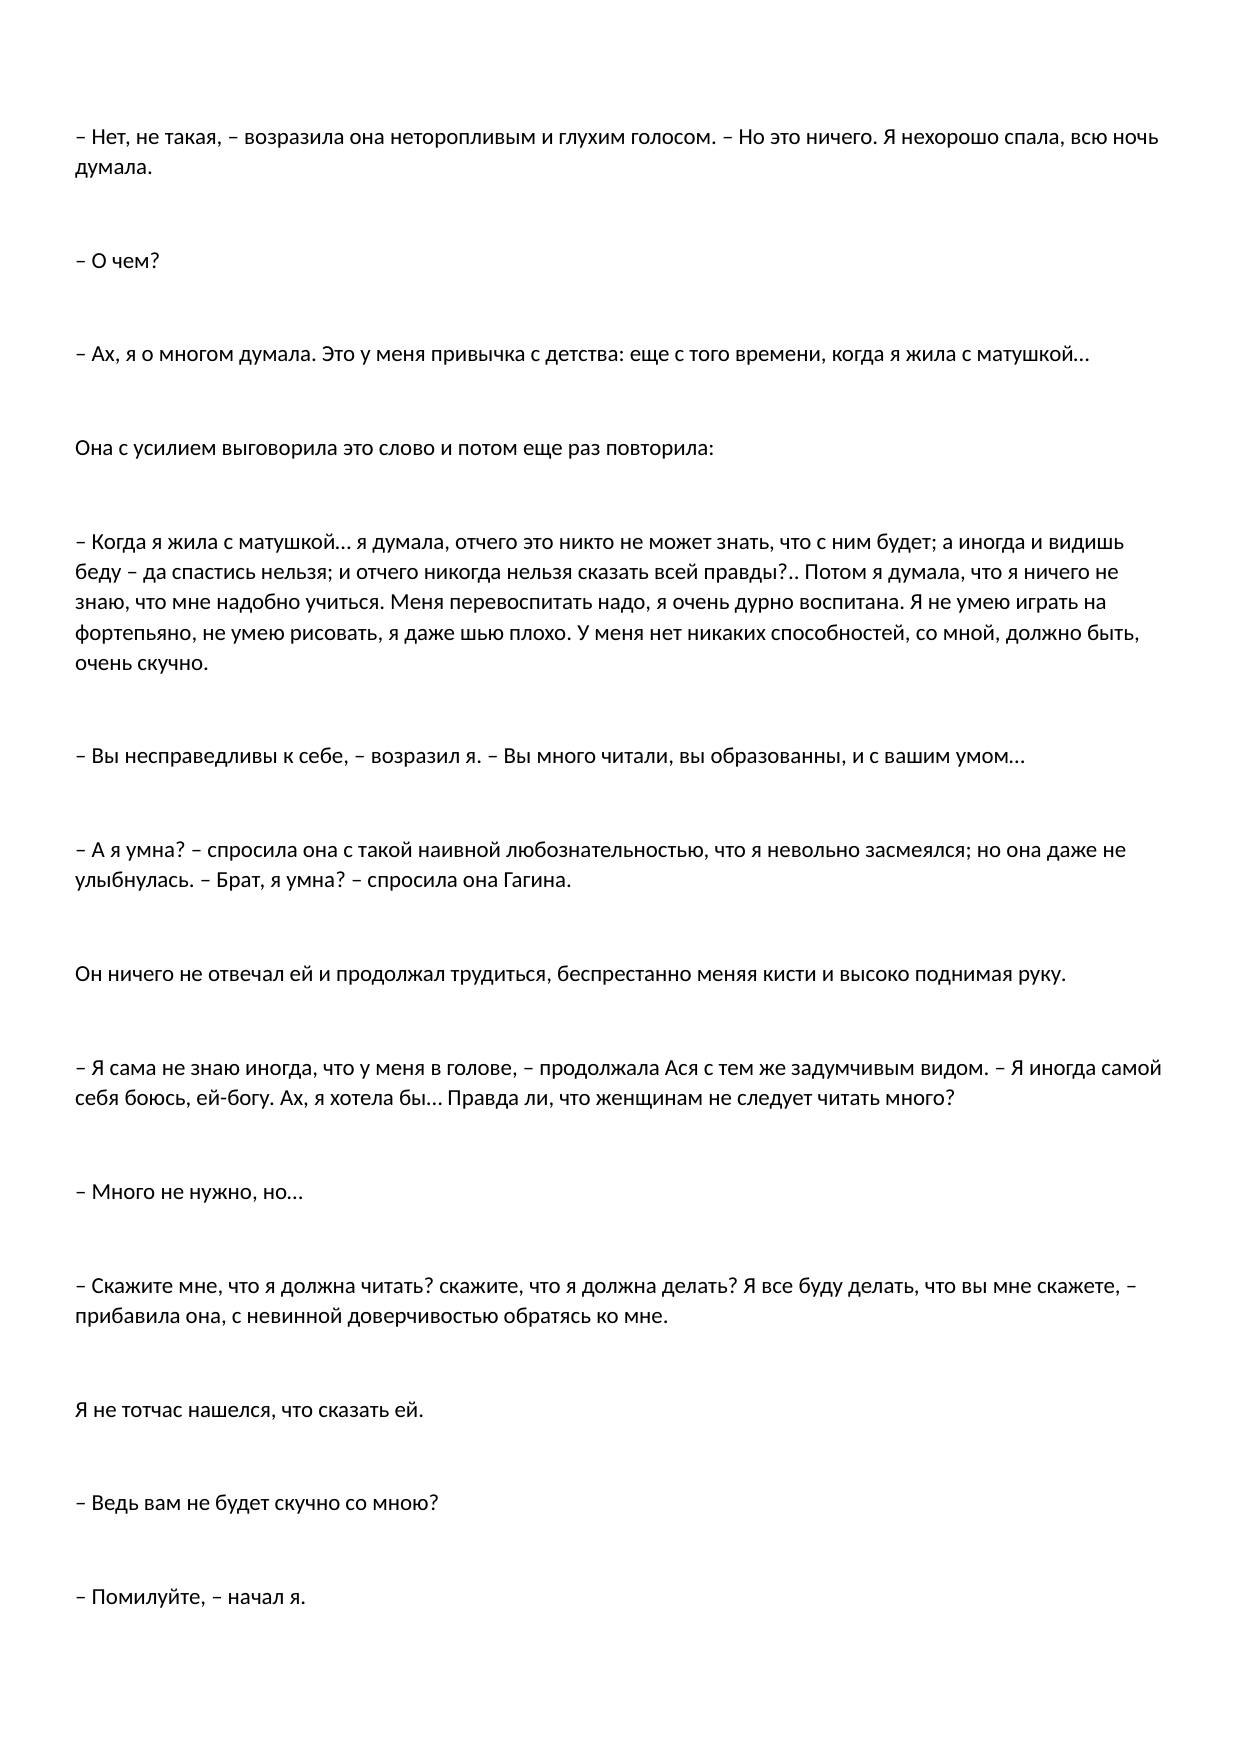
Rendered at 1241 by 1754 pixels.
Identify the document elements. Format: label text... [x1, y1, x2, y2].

text – Я сама не знаю иногда, что у меня в голове, – продолжала Ася с тем же задумчивым видом. – Я иногда самой себя боюсь, ей-богу. Ах, я хотела бы… Правда ли, что женщинам не следует читать много? [75, 1053, 1165, 1111]
text – Ах, я о многом думала. Это у меня привычка с детства: еще с того времени, когда я жила с матушкой… [75, 339, 1165, 368]
text Он ничего не отвечал ей и продолжал трудиться, беспрестанно меняя кисти и высоко поднимая руку. [75, 959, 1165, 987]
text – Помилуйте, – начал я. [75, 1582, 1165, 1610]
text – Когда я жила с матушкой… я думала, отчего это никто не может знать, что с ним будет; а иногда и видишь беду – да спастись нельзя; и отчего никогда нельзя сказать всей правды?.. Потом я думала, что я ничего не знаю, что мне надобно учиться. Меня перевоспитать надо, я очень дурно воспитана. Я не умею играть на фортепьяно, не умею рисовать, я даже шью плохо. У меня нет никаких способностей, со мной, должно быть, очень скучно. [75, 527, 1165, 676]
text – Скажите мне, что я должна читать? скажите, что я должна делать? Я все буду делать, что вы мне скажете, – прибавила она, с невинной доверчивостью обратясь ко мне. [75, 1271, 1165, 1329]
text – Нет, не такая, – возразила она неторопливым и глухим голосом. – Но это ничего. Я нехорошо спала, всю ночь думала. [75, 122, 1165, 180]
text Я не тотчас нашелся, что сказать ей. [75, 1395, 1165, 1423]
text – А я умна? – спросила она с такой наивной любознательностью, что я невольно засмеялся; но она даже не улыбнулась. – Брат, я умна? – спросила она Гагина. [75, 835, 1165, 894]
text – Вы несправедливы к себе, – возразил я. – Вы много читали, вы образованны, и с вашим умом… [75, 742, 1165, 770]
text – О чем? [75, 246, 1165, 274]
text Она с усилием выговорила это слово и потом еще раз повторила: [75, 433, 1165, 461]
text – Ведь вам не будет скучно со мною? [75, 1488, 1165, 1517]
text – Много не нужно, но… [75, 1177, 1165, 1205]
